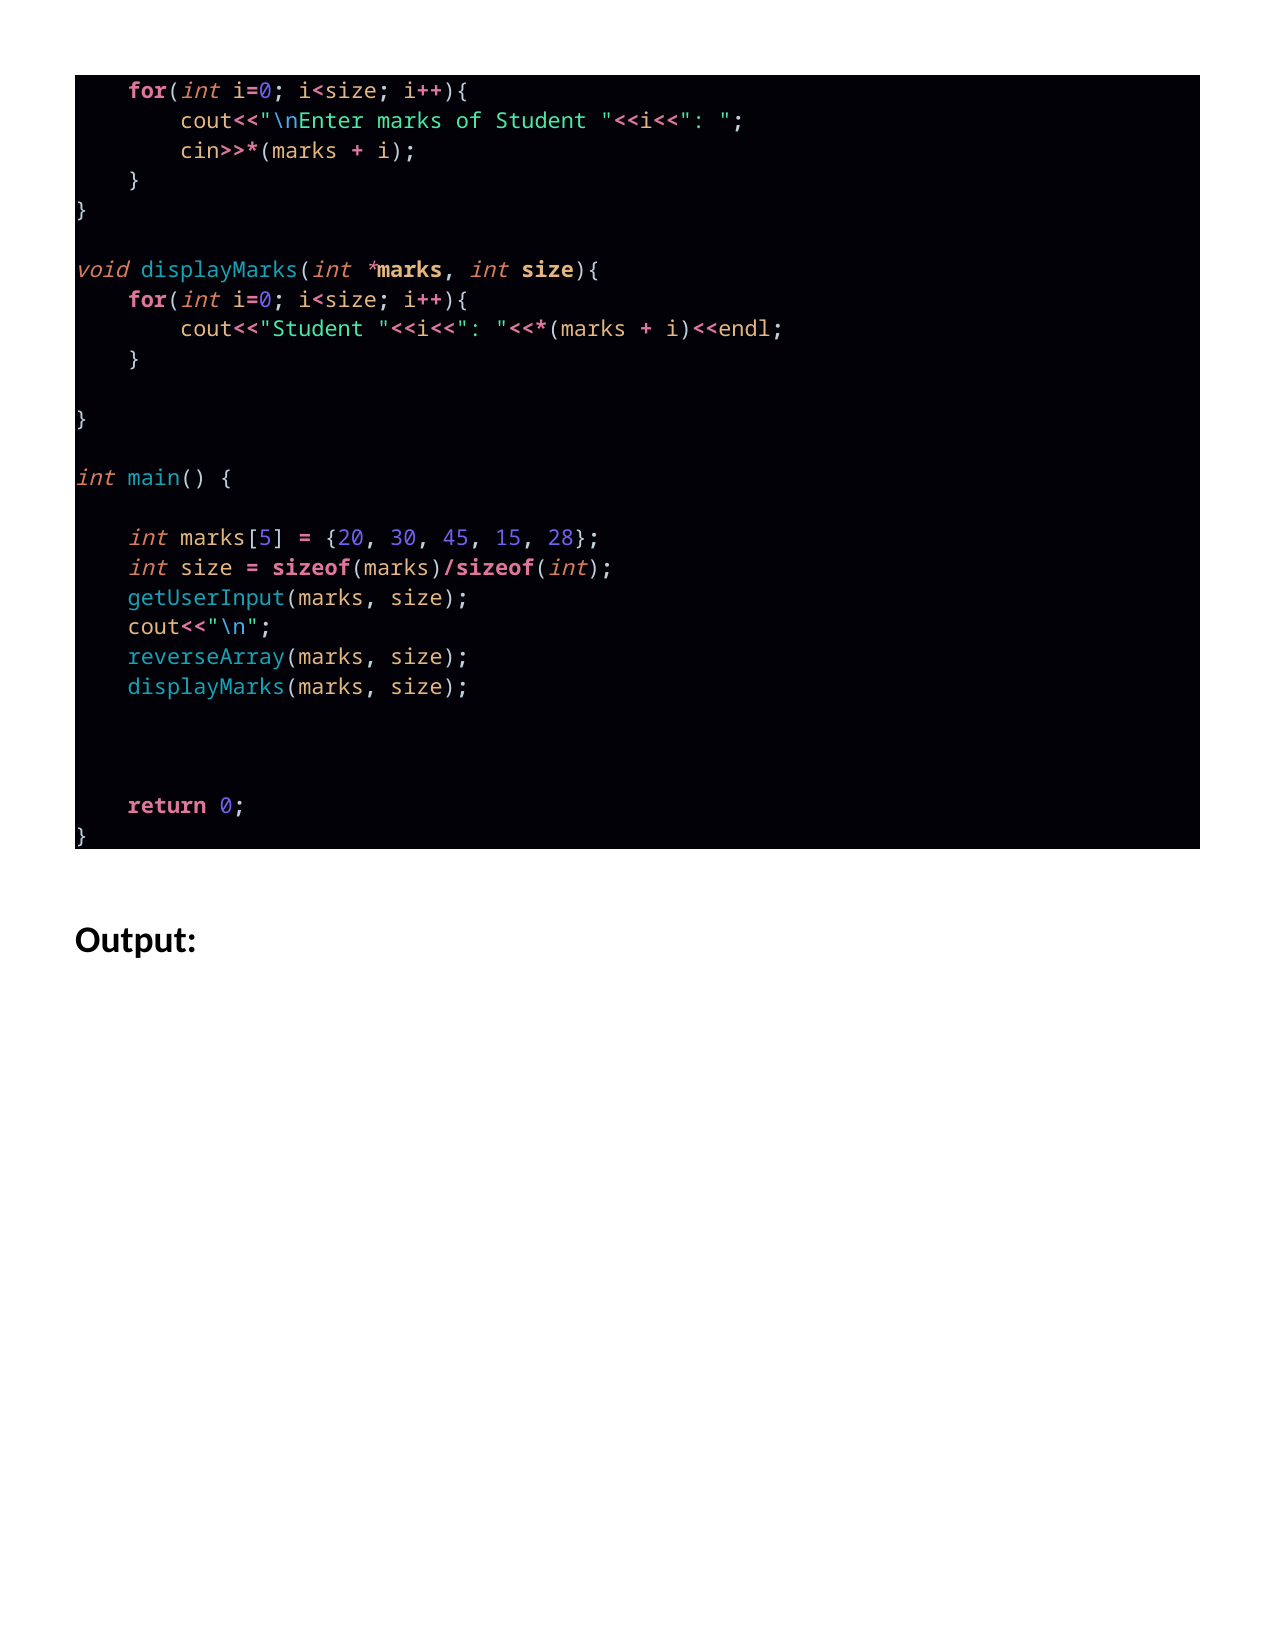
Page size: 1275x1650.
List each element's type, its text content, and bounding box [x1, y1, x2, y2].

text cout<<"Student "<<i<<": "<<*(marks + i)<<endl; [75, 313, 1200, 343]
text cout<<"\nEnter marks of Student "<<i<<": "; [75, 105, 1200, 134]
text int size = sizeof(marks)/sizeof(int); [75, 552, 1200, 581]
text cin>>*(marks + i); [75, 134, 1200, 164]
text } [75, 820, 1200, 849]
text } [75, 164, 1200, 194]
text } [75, 194, 1200, 224]
text void displayMarks(int *marks, int size){ [75, 254, 1200, 283]
text return 0; [75, 790, 1200, 820]
text displayMarks(marks, size); [75, 671, 1200, 701]
text reverseArray(marks, size); [75, 641, 1200, 671]
text int main() { [75, 462, 1200, 492]
text getUserInput(marks, size); [75, 581, 1200, 611]
text int marks[5] = {20, 30, 45, 15, 28}; [75, 522, 1200, 552]
text Output: [75, 916, 1200, 962]
text for(int i=0; i<size; i++){ [75, 75, 1200, 105]
text cout<<"\n"; [75, 611, 1200, 641]
text for(int i=0; i<size; i++){ [75, 283, 1200, 313]
text } [75, 403, 1200, 432]
text } [75, 343, 1200, 373]
